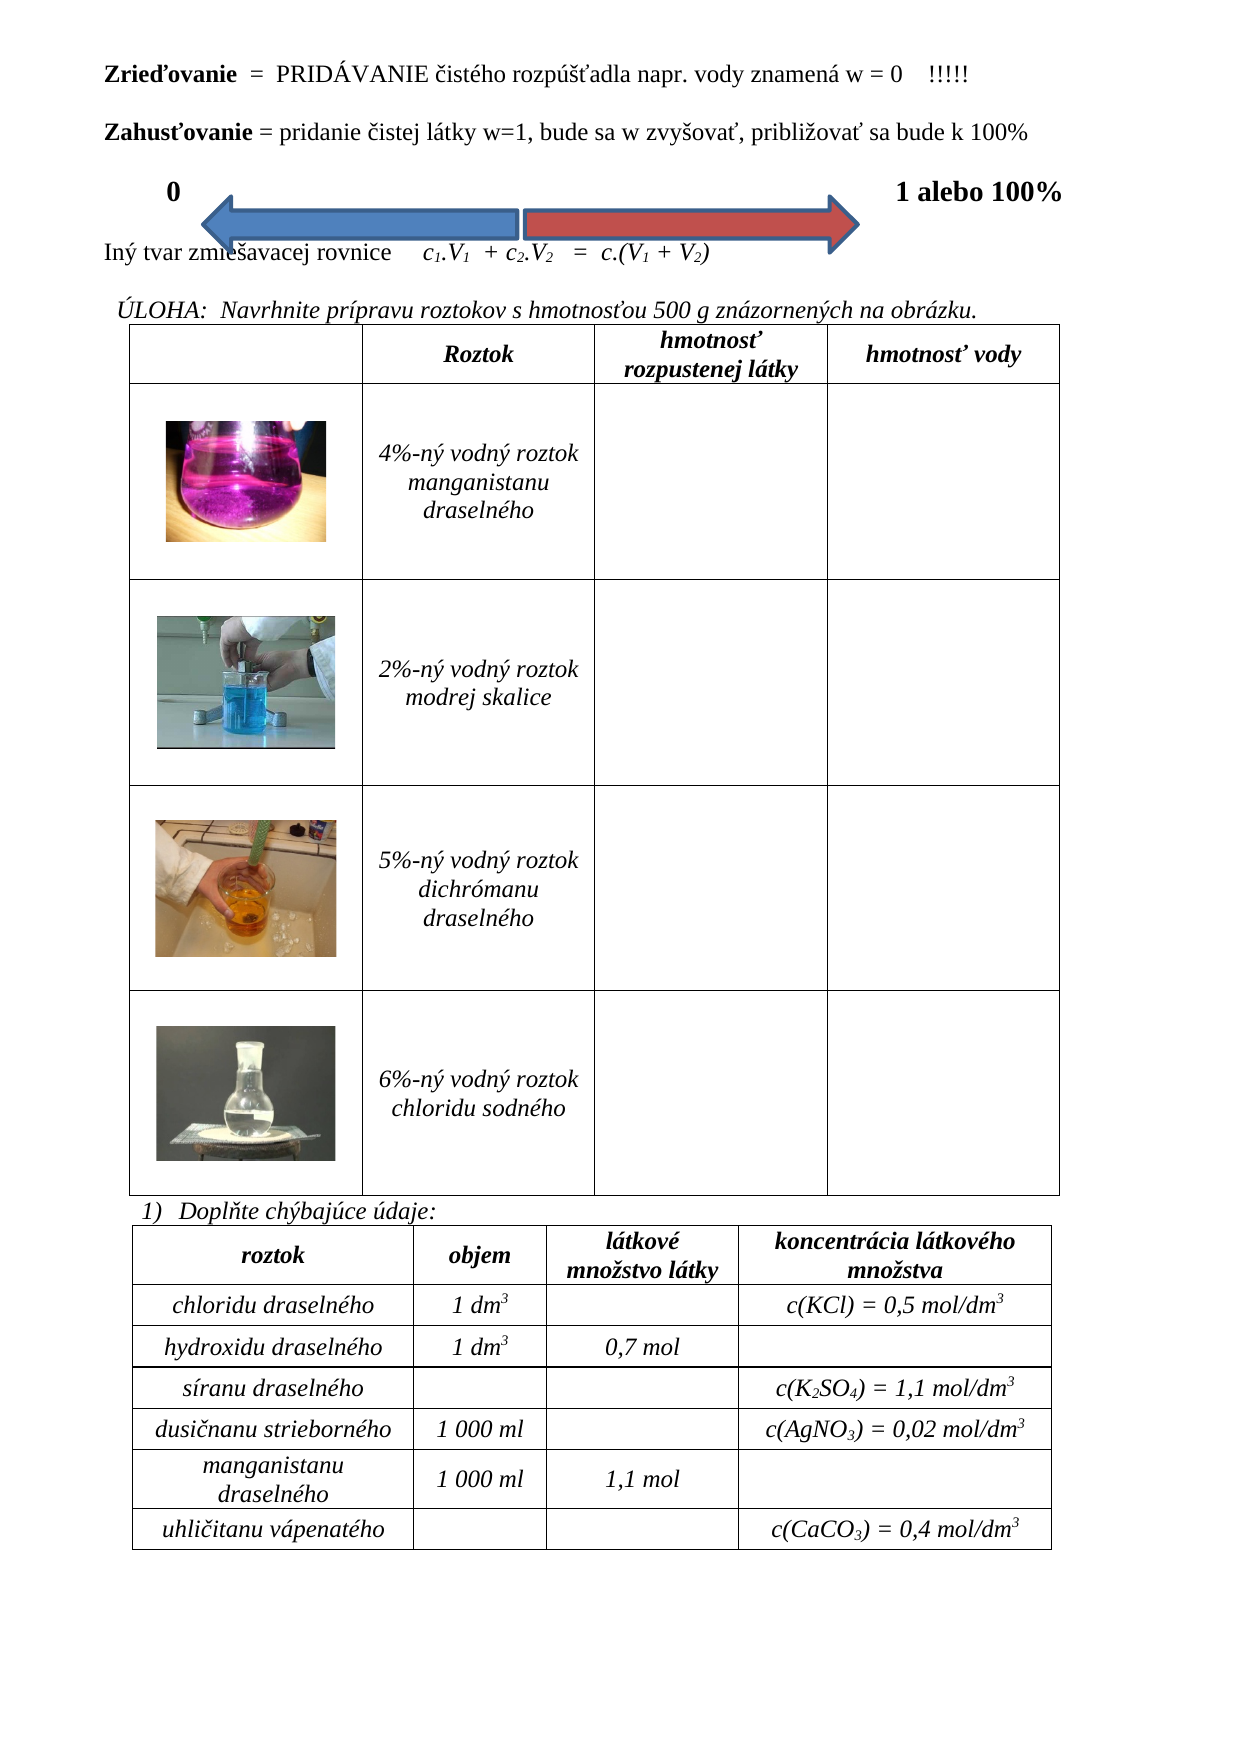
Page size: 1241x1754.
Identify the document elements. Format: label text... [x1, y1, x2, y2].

table_cell [547, 1409, 738, 1449]
table_cell 6%-ný vodný roztok chloridu sodného [363, 991, 594, 1195]
text ÚLOHA: Navrhnite prípravu roztokov s hmotnosťou 500 g znázornených na obrázku. [103, 295, 1181, 324]
table_cell [595, 991, 827, 1195]
table_header hmotnosť vody [828, 325, 1059, 382]
picture [155, 820, 337, 957]
table_cell 5%-ný vodný roztok dichrómanu draselného [363, 786, 594, 990]
table_cell [828, 580, 1059, 785]
table_cell [595, 786, 827, 990]
table_cell [414, 1509, 546, 1549]
text Zrieďovanie = PRIDÁVANIE čistého rozpúšťadla napr. vody znamená w = 0 !!!!! Zahusťovanie = pridanie čistej látky w=1, bude sa w zvyšovať, približovať sa bude k 100% [103, 59, 1181, 145]
table_cell [595, 580, 827, 785]
table_cell síranu draselného [133, 1368, 413, 1408]
table_cell [828, 786, 1059, 990]
table_cell chloridu draselného [133, 1285, 413, 1325]
table_cell 2%-ný vodný roztok modrej skalice [363, 580, 594, 785]
table_cell [130, 991, 362, 1195]
table_cell [739, 1326, 1051, 1366]
table_cell [739, 1450, 1051, 1508]
list Doplňte chýbajúce údaje: [141, 1196, 1181, 1225]
table_cell 1,1 mol [547, 1450, 738, 1508]
table_cell hydroxidu draselného [133, 1326, 413, 1366]
table_cell dusičnanu strieborného [133, 1409, 413, 1449]
table_cell 1 dm3 [414, 1326, 546, 1366]
table_header látkové množstvo látky [547, 1226, 738, 1284]
table_cell [414, 1368, 546, 1408]
table_cell [130, 580, 362, 785]
table_cell c(KCl) = 0,5 mol/dm3 [739, 1285, 1051, 1325]
table_cell c(CaCO3) = 0,4 mol/dm3 [739, 1509, 1051, 1549]
table_cell [828, 384, 1059, 579]
table_header [130, 325, 362, 382]
table_cell [595, 384, 827, 579]
table_cell 4%-ný vodný roztok manganistanu draselného [363, 384, 594, 579]
picture [156, 1026, 336, 1161]
table_cell c(AgNO3) = 0,02 mol/dm3 [739, 1409, 1051, 1449]
table_header koncentrácia látkového množstva [739, 1226, 1051, 1284]
table_cell [547, 1509, 738, 1549]
picture [157, 616, 336, 749]
table_header Roztok [363, 325, 594, 382]
table_cell 1 dm3 [414, 1285, 546, 1325]
table_cell c(K2SO4) = 1,1 mol/dm3 [739, 1368, 1051, 1408]
table_cell [828, 991, 1059, 1195]
table_cell [547, 1368, 738, 1408]
table_cell [130, 384, 362, 579]
table_header hmotnosť rozpustenej látky [595, 325, 827, 382]
table_cell [130, 786, 362, 990]
text Iný tvar zmiešavacej rovnice c1.V1 + c2.V2 = c.(V1 + V2) [103, 237, 1181, 266]
table_cell 1 000 ml [414, 1409, 546, 1449]
table_cell manganistanu draselného [133, 1450, 413, 1508]
picture [165, 421, 327, 542]
table_cell uhličitanu vápenatého [133, 1509, 413, 1549]
table_cell 0,7 mol [547, 1326, 738, 1366]
table_cell [547, 1285, 738, 1325]
table_cell 1 000 ml [414, 1450, 546, 1508]
table_header objem [414, 1226, 546, 1284]
text 0 1 alebo 100% [103, 174, 1181, 208]
table_header roztok [133, 1226, 413, 1284]
